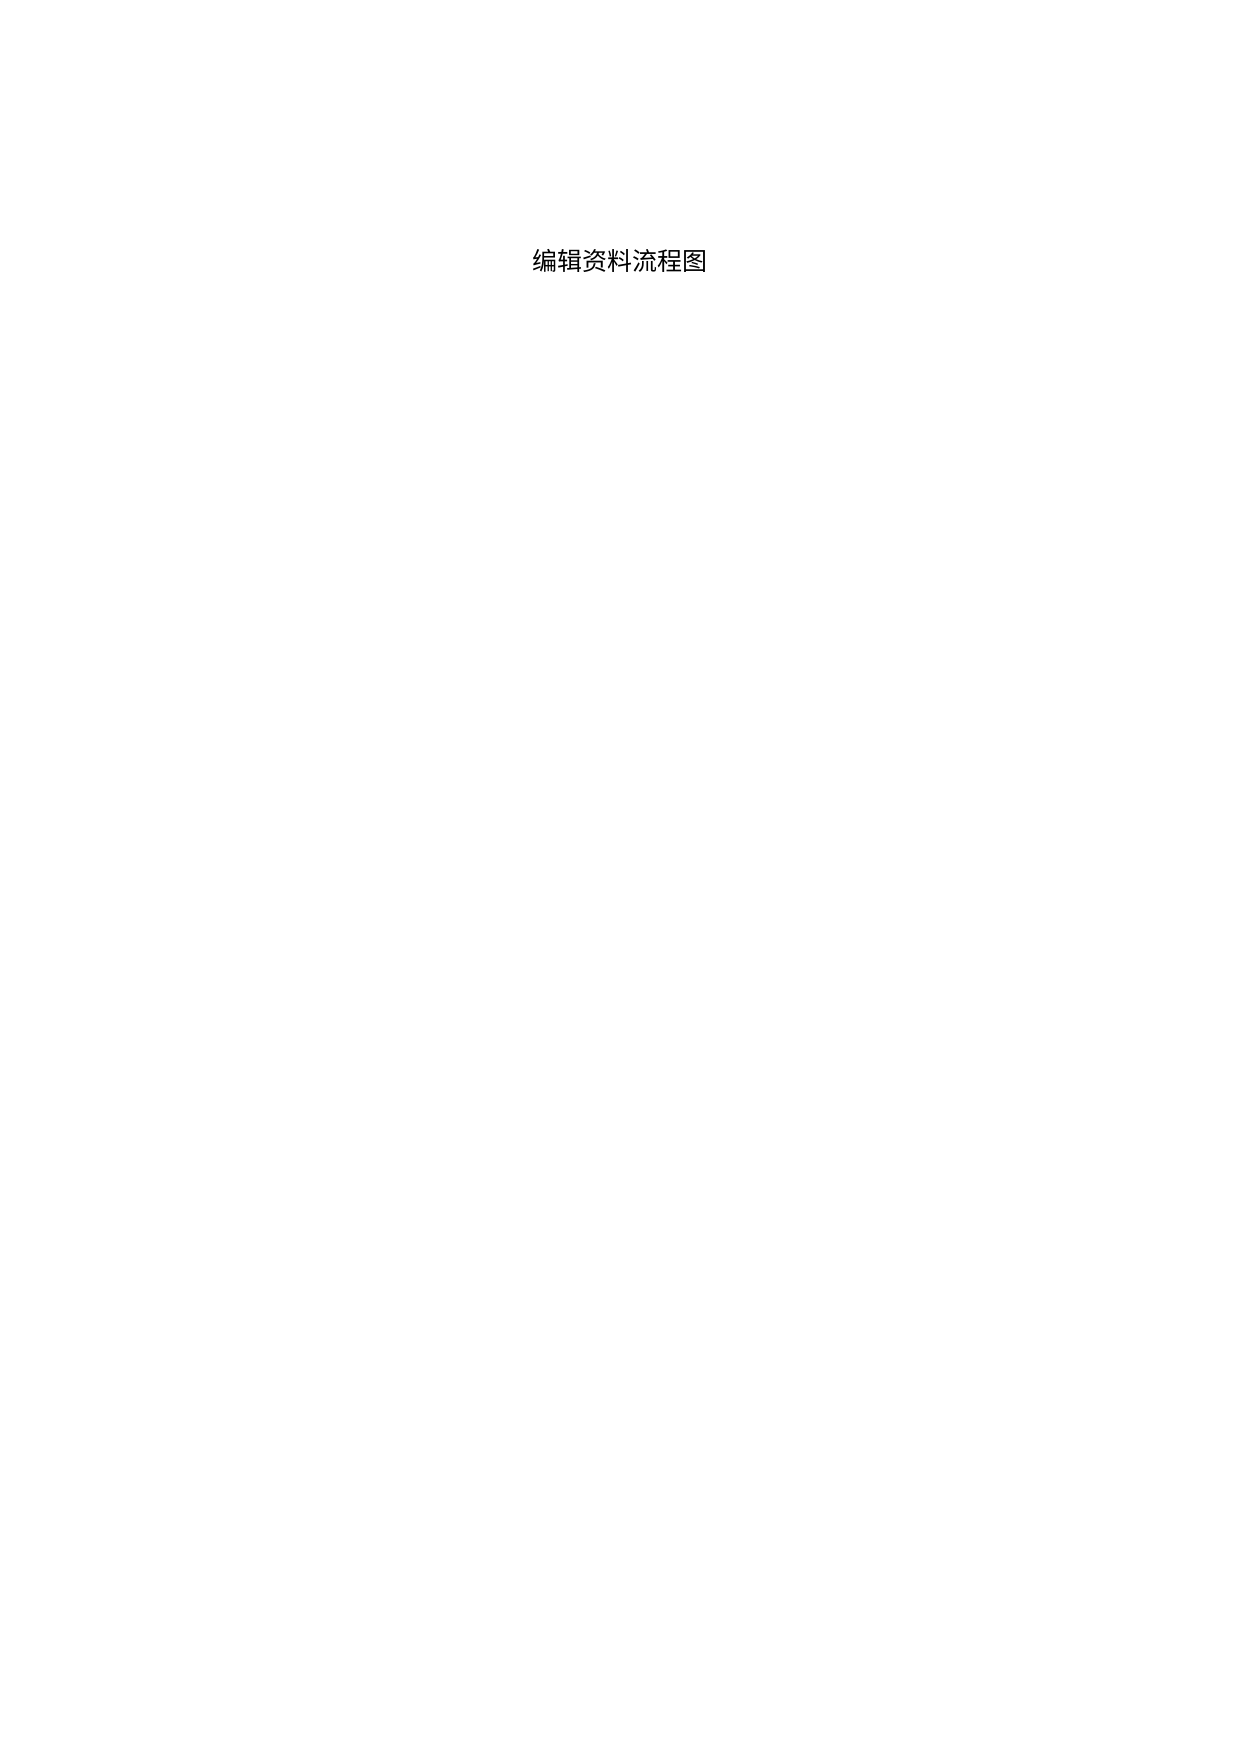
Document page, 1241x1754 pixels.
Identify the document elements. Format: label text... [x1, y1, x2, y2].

list 编辑资料流程图 [187, 227, 1053, 292]
